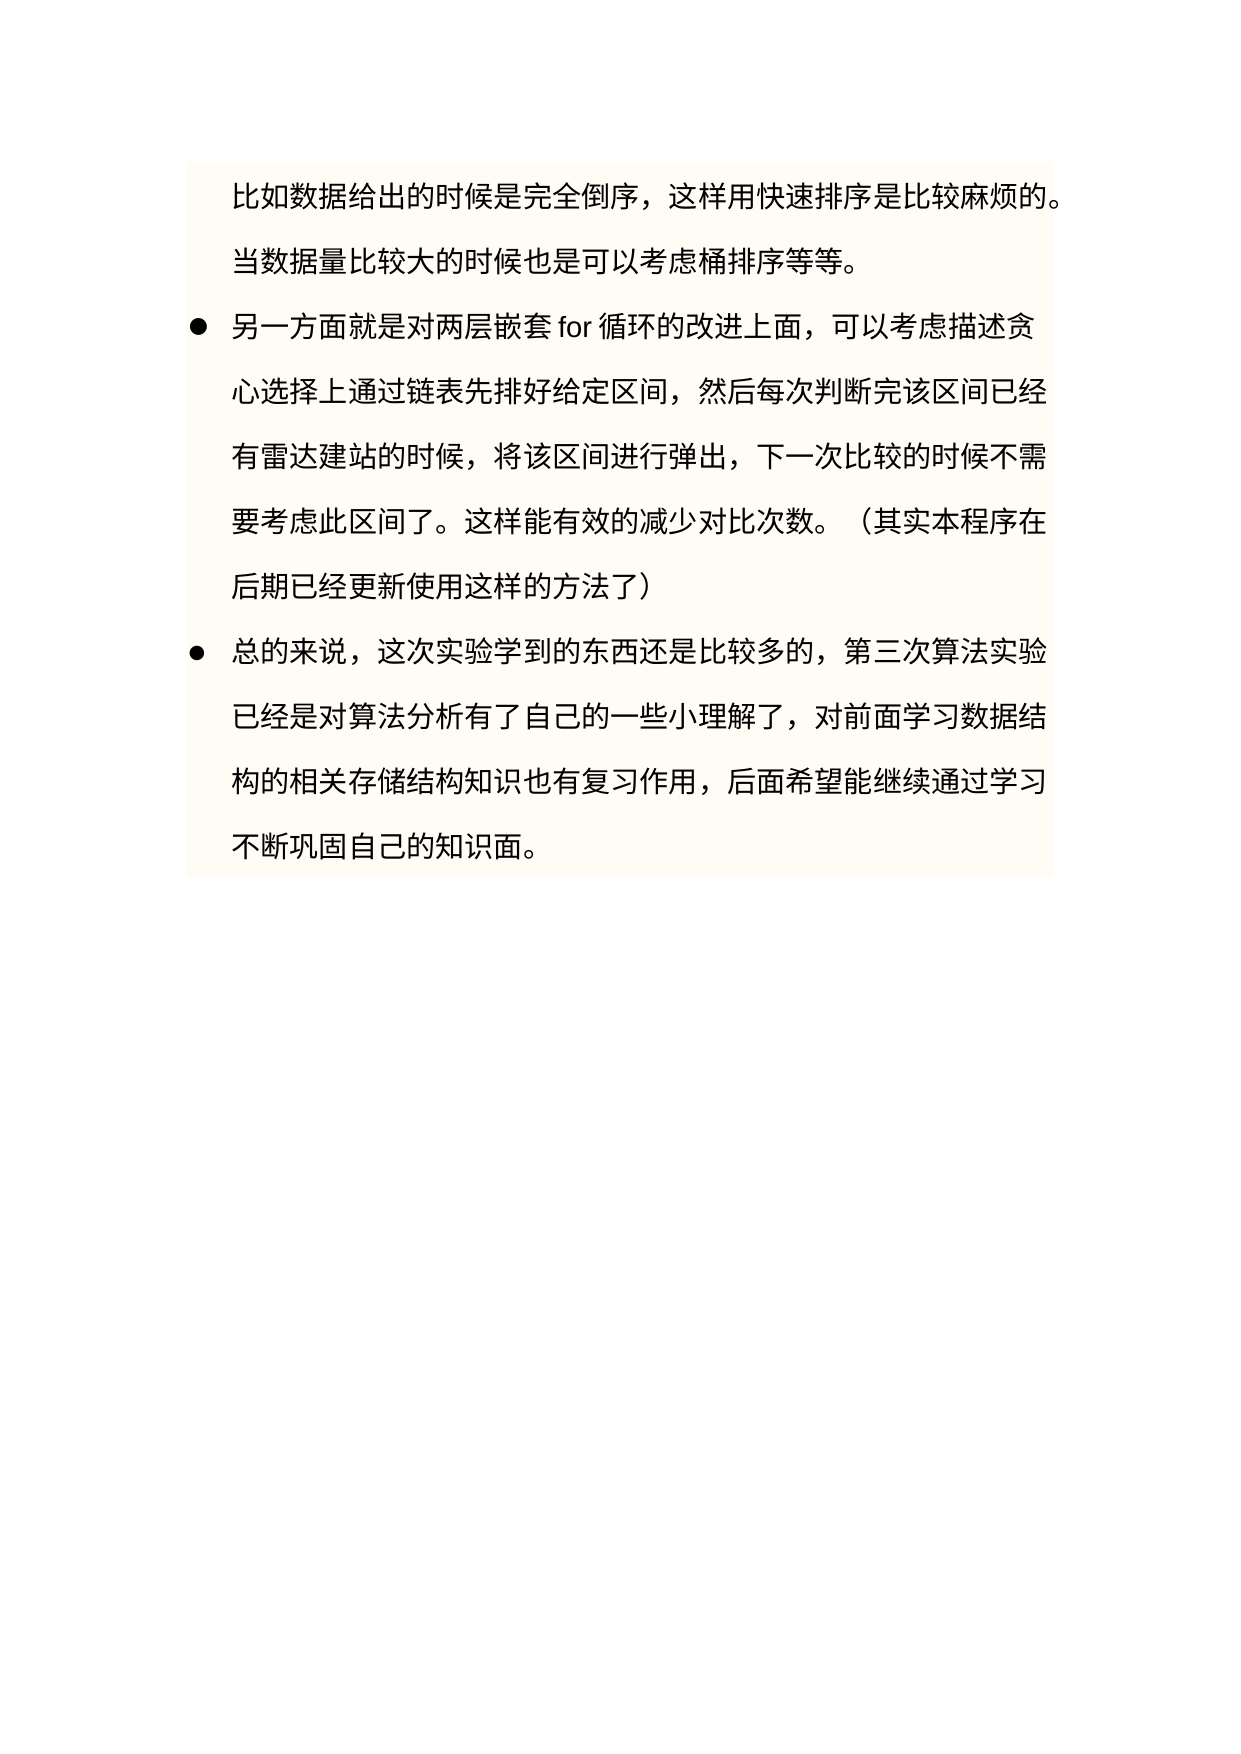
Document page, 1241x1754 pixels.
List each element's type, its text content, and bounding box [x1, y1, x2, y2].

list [187, 162, 1053, 292]
list 另一方面就是对两层嵌套for循环的改进上面，可以考虑描述贪心选择上通过链表先排好给定区间，然后每次判断完该区间已经有雷达建站的时候，将该区间进行弹出，下一次比较的时候不需要考虑此区间了。这样能有效的减少对比次数。（其实本程序在后期已经更新使用这样的方法了） [187, 292, 1053, 617]
list 总的来说，这次实验学到的东西还是比较多的，第三次算法实验已经是对算法分析有了自己的一些小理解了，对前面学习数据结构的相关存储结构知识也有复习作用，后面希望能继续通过学习不断巩固自己的知识面。 [187, 617, 1053, 877]
